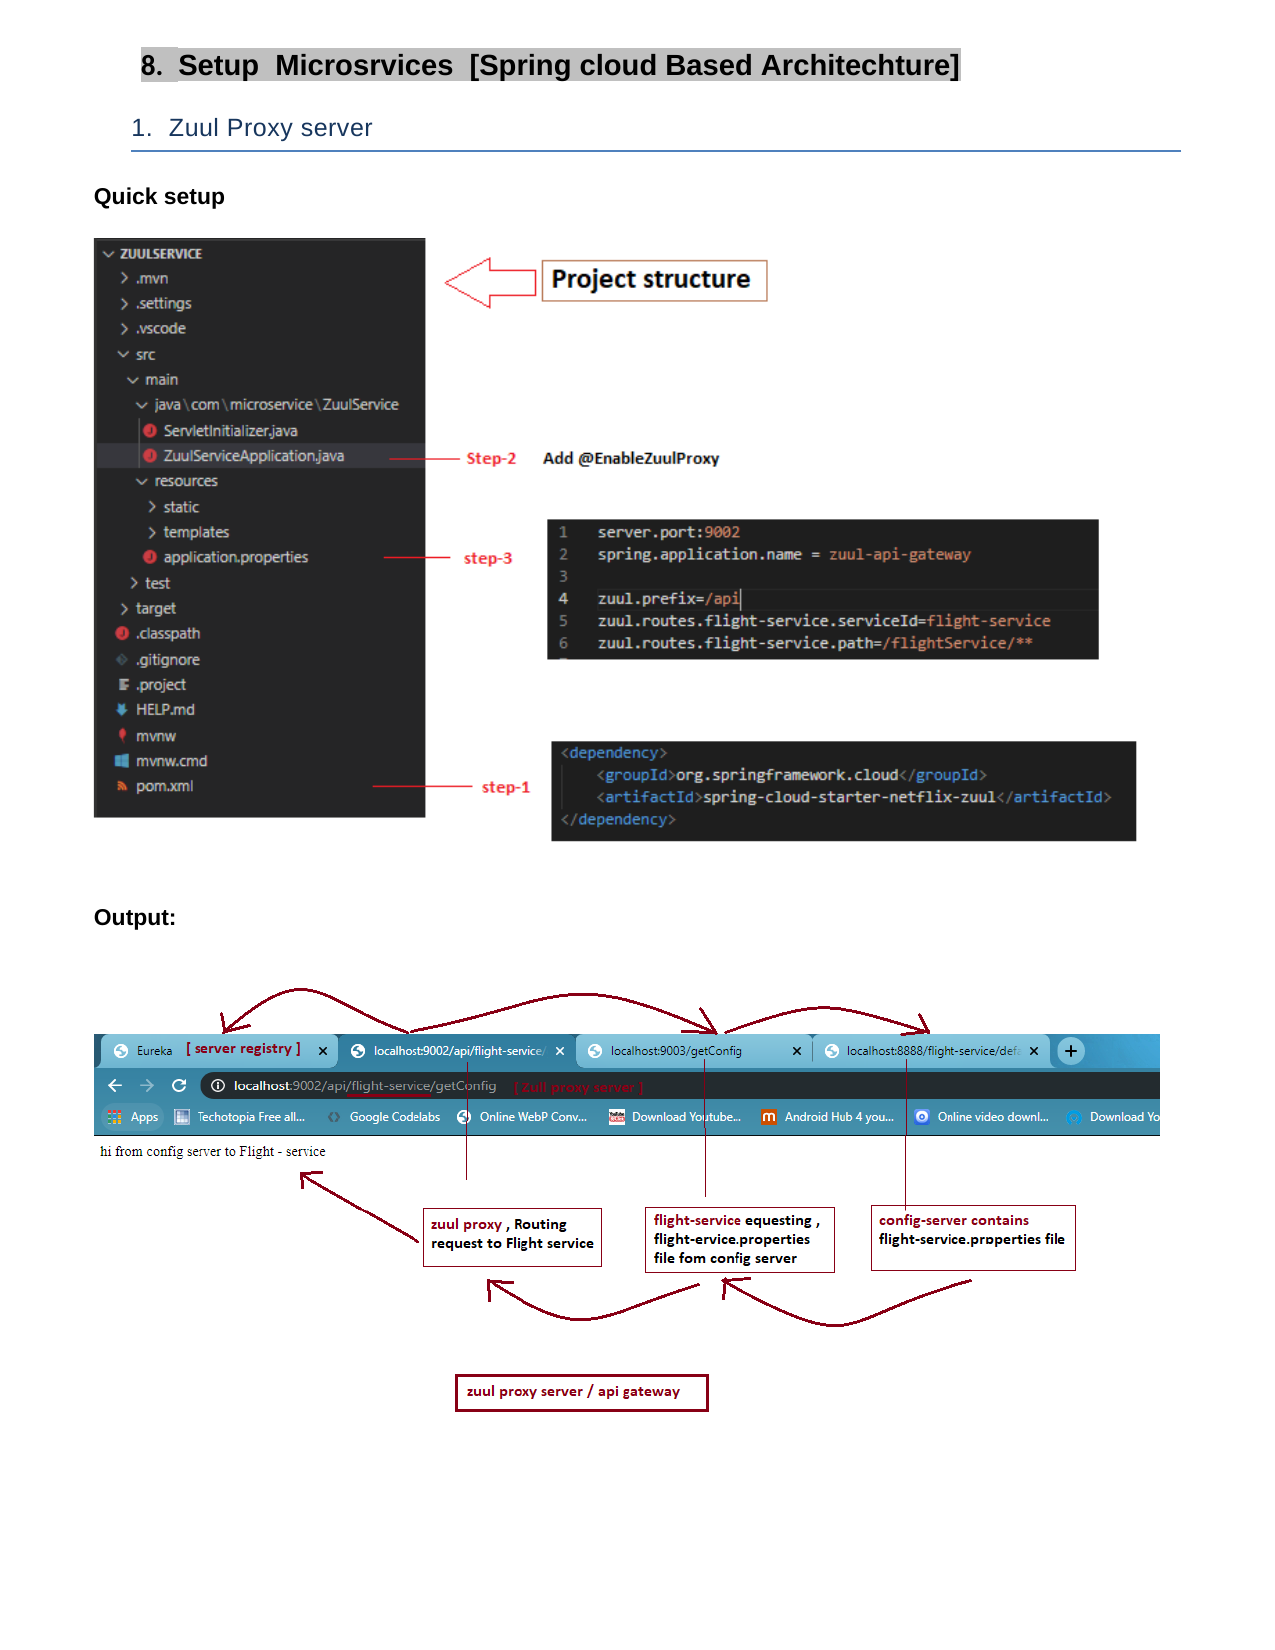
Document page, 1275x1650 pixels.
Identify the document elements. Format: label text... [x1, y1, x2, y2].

text Quick setup [94, 183, 1181, 209]
text Output: [94, 904, 1181, 931]
picture [93, 959, 1165, 1463]
picture [93, 238, 1178, 876]
list Setup Microsrvices [Spring cloud Based Architechture] [178, 47, 1181, 82]
title Zuul Proxy server [131, 113, 1181, 150]
